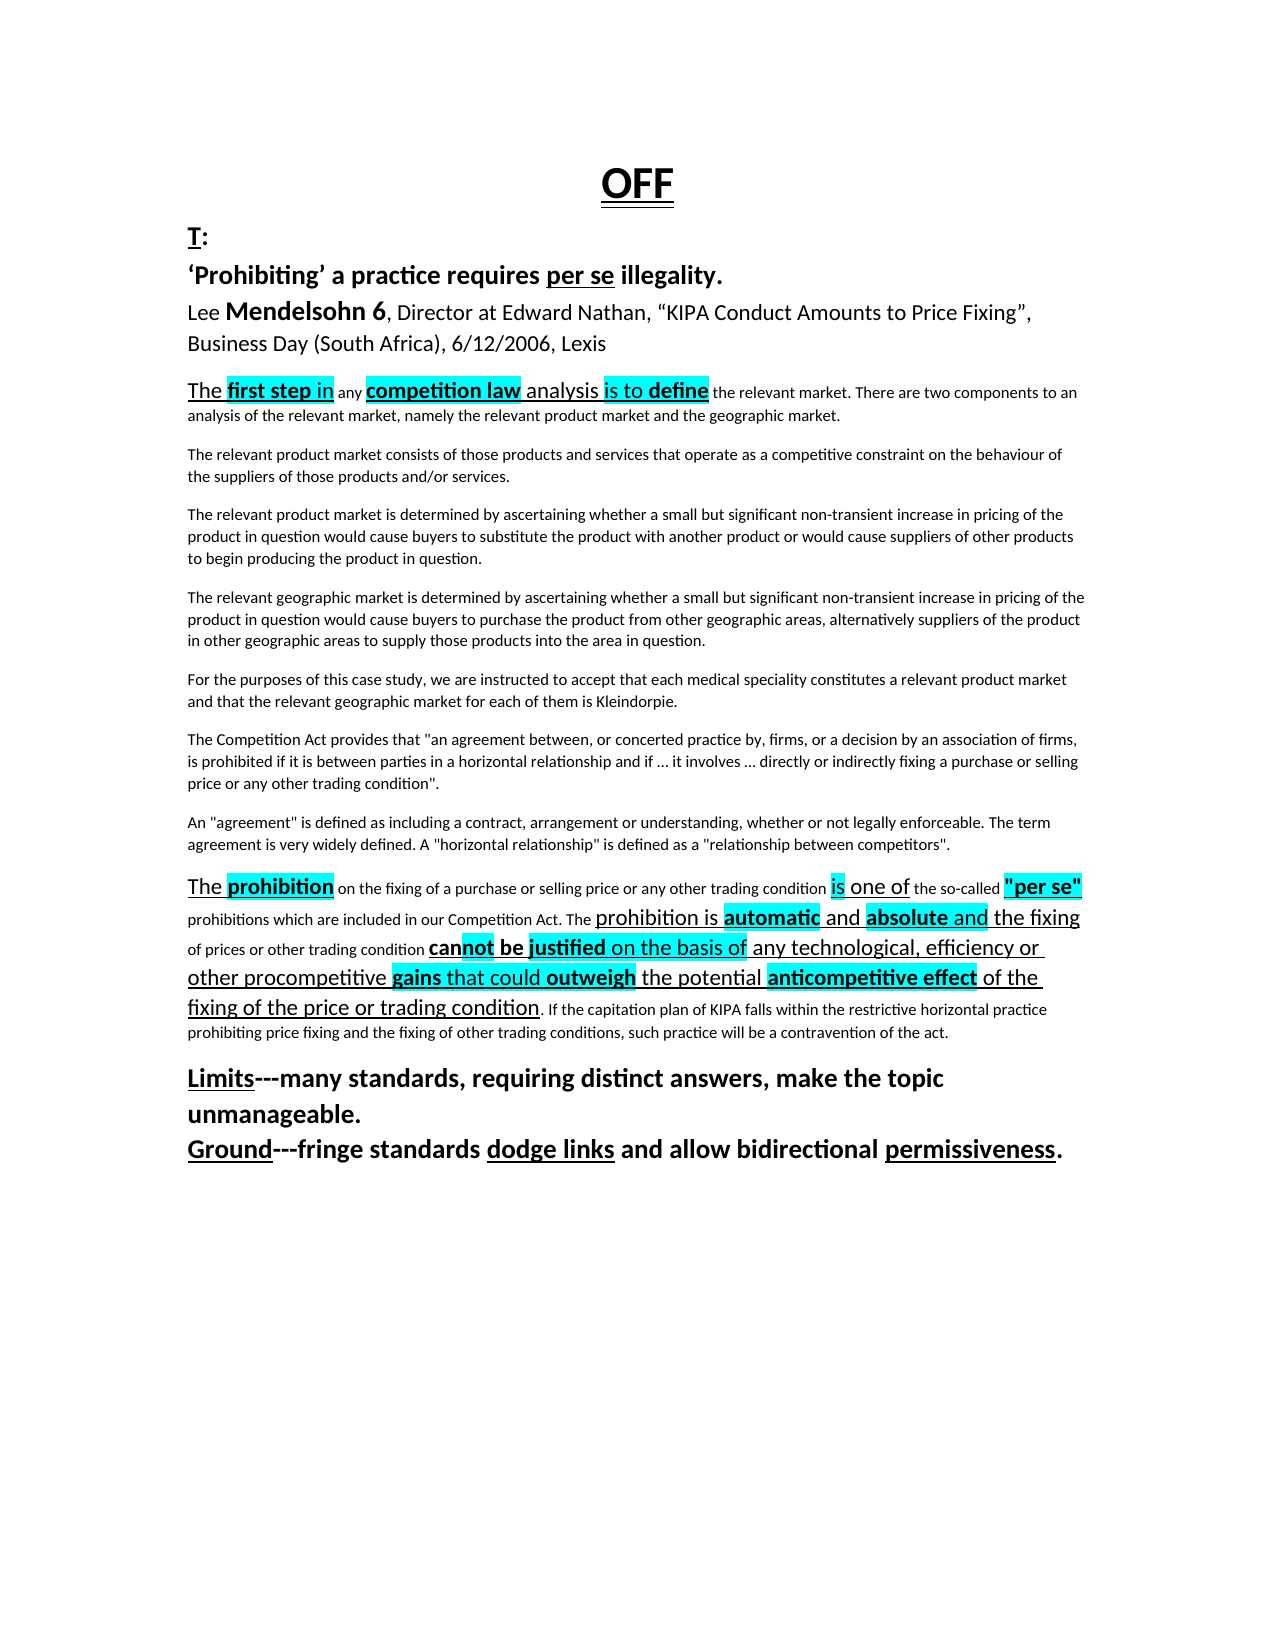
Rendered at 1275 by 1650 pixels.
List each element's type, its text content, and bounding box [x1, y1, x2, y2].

text The prohibition on the fixing of a purchase or selling price or any other trading condition is one of the so-called "per se" prohibitions which are included in our Competition Act. The prohibition is automatic and absolute and the fixing of prices or other trading condition cannot be justified on the basis of any technological, efficiency or other procompetitive gains that could outweigh the potential anticompetitive effect of the fixing of the price or trading condition. If the capitation plan of KIPA falls within the restrictive horizontal practice prohibiting price fixing and the fixing of other trading conditions, such practice will be a contravention of the act. [187, 872, 1087, 1043]
text The relevant geographic market is determined by ascertaining whether a small but significant non-transient increase in pricing of the product in question would cause buyers to purchase the product from other geographic areas, alternatively suppliers of the product in other geographic areas to supply those products into the area in question. [187, 587, 1087, 651]
text Ground---fringe standards dodge links and allow bidirectional permissiveness. [187, 1133, 1087, 1166]
text Limits---many standards, requiring distinct answers, make the topic unmanageable. [187, 1061, 1087, 1130]
text The Competition Act provides that "an agreement between, or concerted practice by, firms, or a decision by an association of firms, is prohibited if it is between parties in a horizontal relationship and if … it involves … directly or indirectly fixing a purchase or selling price or any other trading condition". [187, 730, 1087, 794]
text For the purposes of this case study, we are instructed to accept that each medical speciality constitutes a relevant product market and that the relevant geographic market for each of them is Kleindorpie. [187, 669, 1087, 711]
text The relevant product market is determined by ascertaining whether a small but significant non-transient increase in pricing of the product in question would cause buyers to substitute the product with another product or would cause suppliers of other products to begin producing the product in question. [187, 505, 1087, 569]
subtitle T: [187, 219, 1087, 252]
text The relevant product market consists of those products and services that operate as a competitive constraint on the behaviour of the suppliers of those products and/or services. [187, 444, 1087, 486]
subtitle ‘Prohibiting’ a practice requires per se illegality. [187, 258, 1087, 291]
text The first step in any competition law analysis is to define the relevant market. There are two components to an analysis of the relevant market, namely the relevant product market and the geographic market. [187, 376, 1087, 426]
subtitle OFF [187, 154, 1087, 210]
text An "agreement" is defined as including a contract, arrangement or understanding, whether or not legally enforceable. The term agreement is very widely defined. A "horizontal relationship" is defined as a "relationship between competitors". [187, 812, 1087, 854]
text Lee Mendelsohn 6, Director at Edward Nathan, “KIPA Conduct Amounts to Price Fixing”, Business Day (South Africa), 6/12/2006, Lexis [187, 294, 1087, 357]
